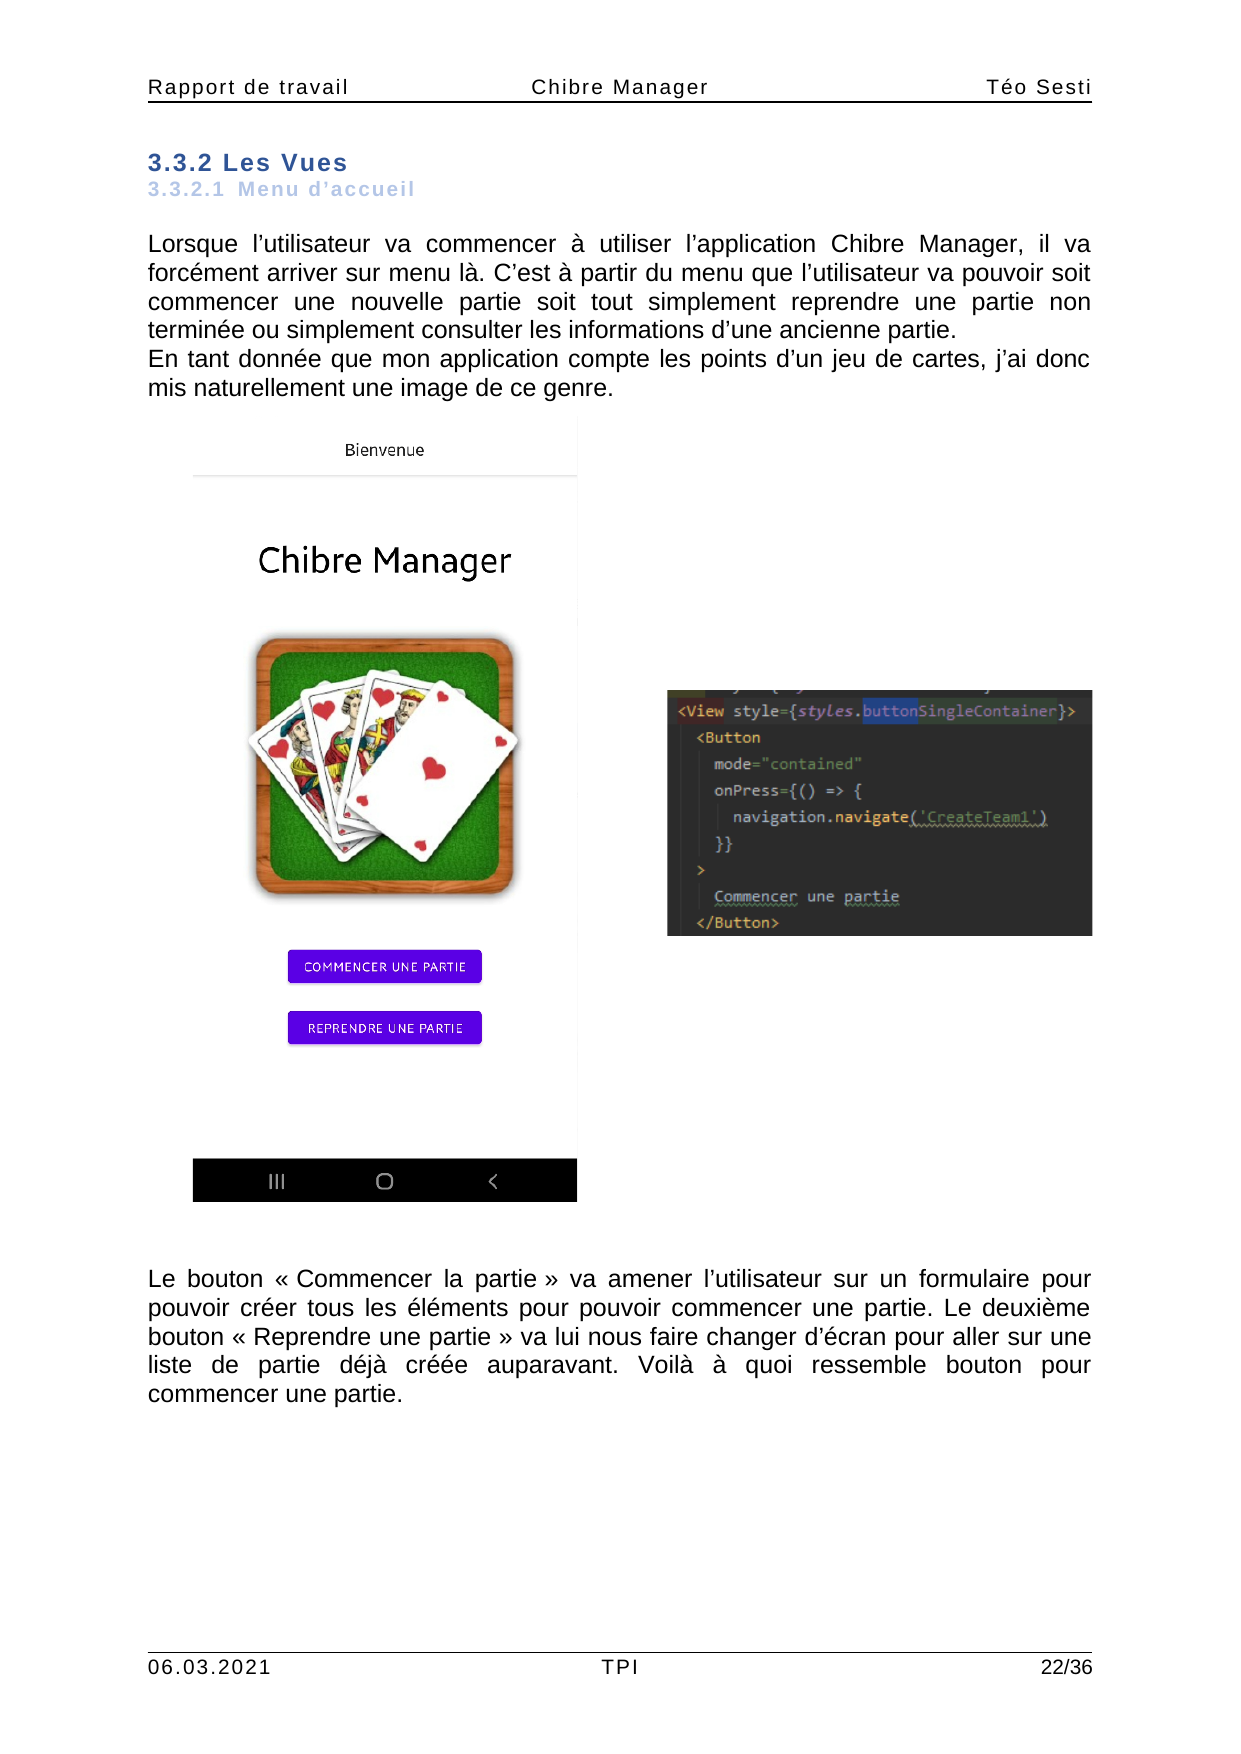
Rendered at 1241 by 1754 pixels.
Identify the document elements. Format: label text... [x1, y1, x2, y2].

picture [192, 416, 578, 1202]
text En tant donnée que mon application compte les points d’un jeu de cartes, j’ai donc mis naturellement une image de ce genre. [148, 344, 1092, 402]
text Lorsque l’utilisateur va commencer à utiliser l’application Chibre Manager, il va forcément arriver sur menu là. C’est à partir du menu que l’utilisateur va pouvoir soit commencer une nouvelle partie soit tout simplement reprendre une partie non terminée ou simplement consulter les informations d’une ancienne partie. [148, 229, 1092, 344]
picture [667, 690, 1093, 936]
subtitle Les Vues [148, 148, 1092, 176]
text Le bouton « Commencer la partie » va amener l’utilisateur sur un formulaire pour pouvoir créer tous les éléments pour pouvoir commencer une partie. Le deuxième bouton « Reprendre une partie » va lui nous faire changer d’écran pour aller sur une liste de partie déjà créée auparavant. Voilà à quoi ressemble bouton pour commencer une partie. [148, 1264, 1092, 1408]
subtitle Menu d’accueil [148, 176, 1092, 200]
